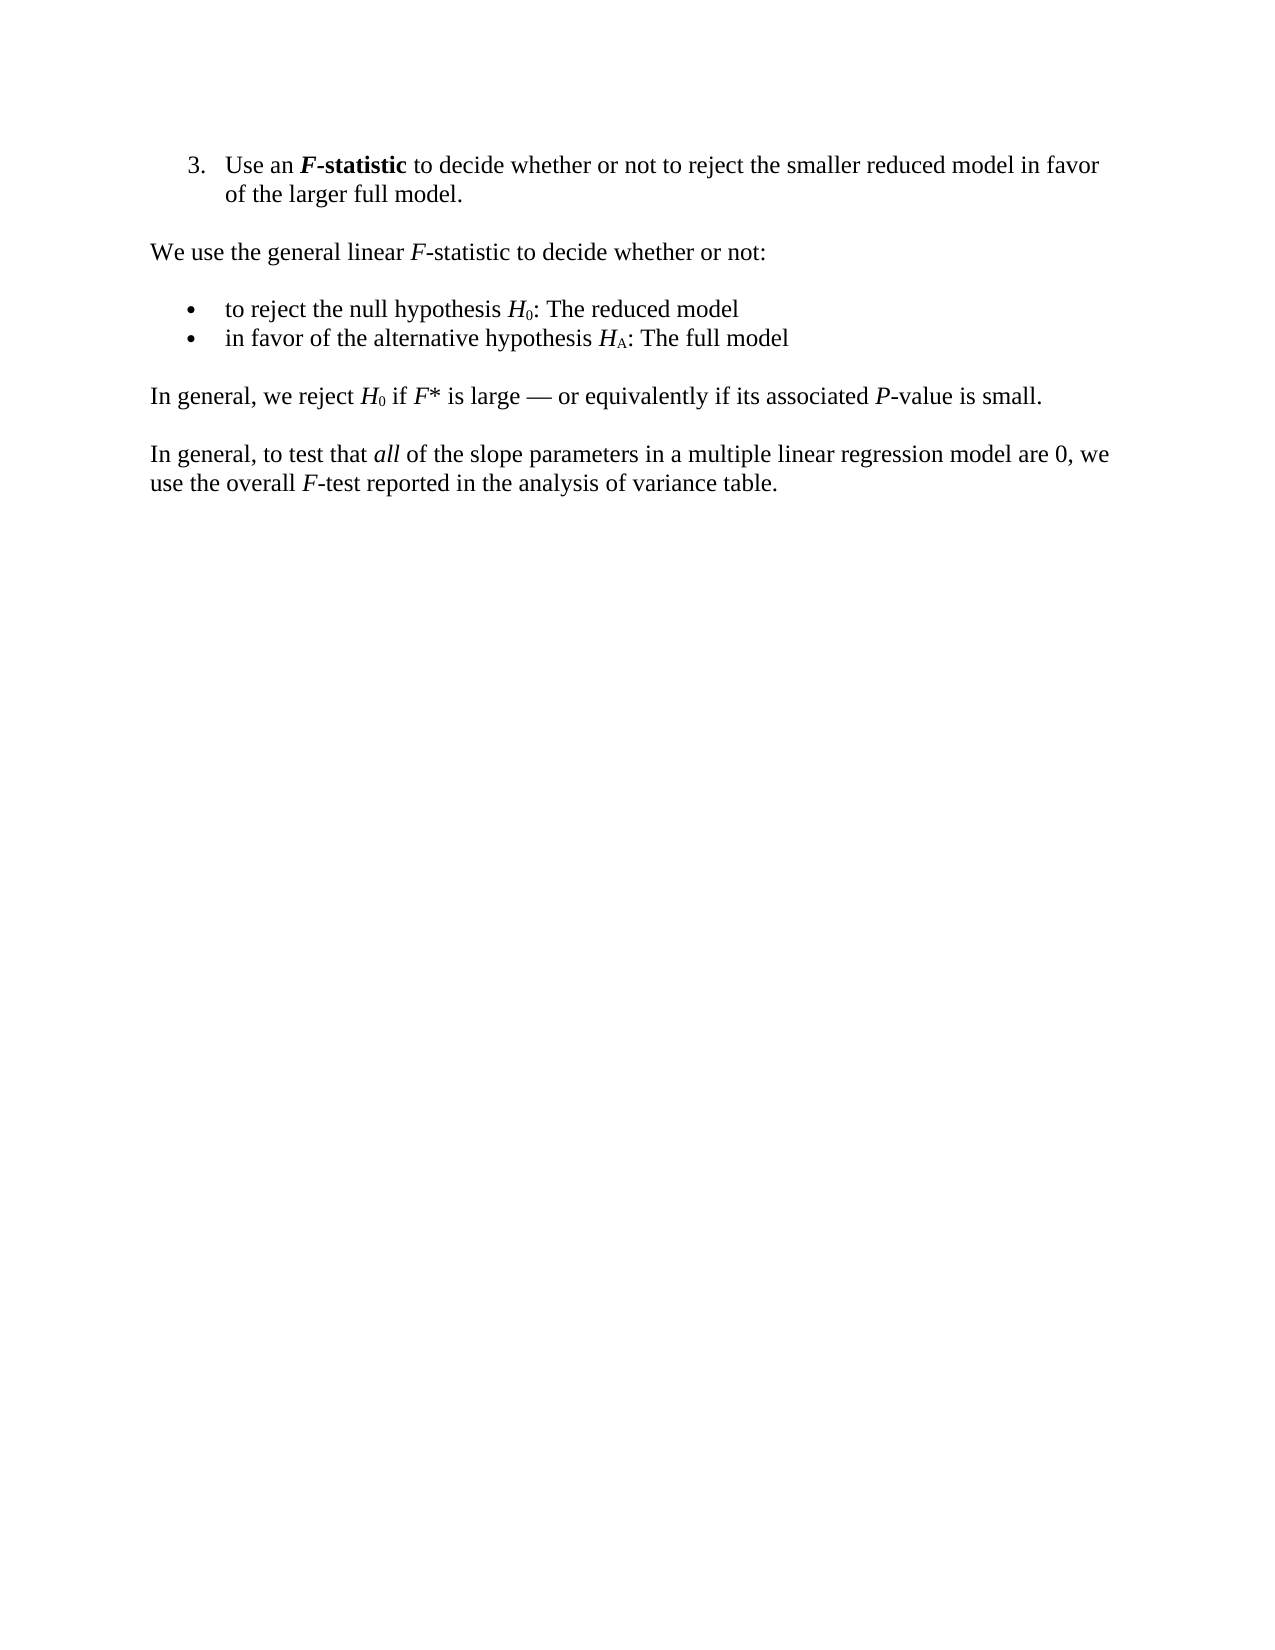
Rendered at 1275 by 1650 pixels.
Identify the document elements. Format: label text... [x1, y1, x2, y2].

list in favor of the alternative hypothesis HA: The full model [187, 323, 1125, 352]
text In general, we reject H0 if F* is large — or equivalently if its associated P-value is small. [150, 381, 1125, 410]
list Use an F-statistic to decide whether or not to reject the smaller reduced model in favor of the larger full model. [187, 150, 1125, 207]
text In general, to test that all of the slope parameters in a multiple linear regression model are 0, we use the overall F-test reported in the analysis of variance table. [150, 439, 1125, 497]
text We use the general linear F-statistic to decide whether or not: [150, 237, 1125, 265]
list to reject the null hypothesis H0: The reduced model [187, 294, 1125, 323]
